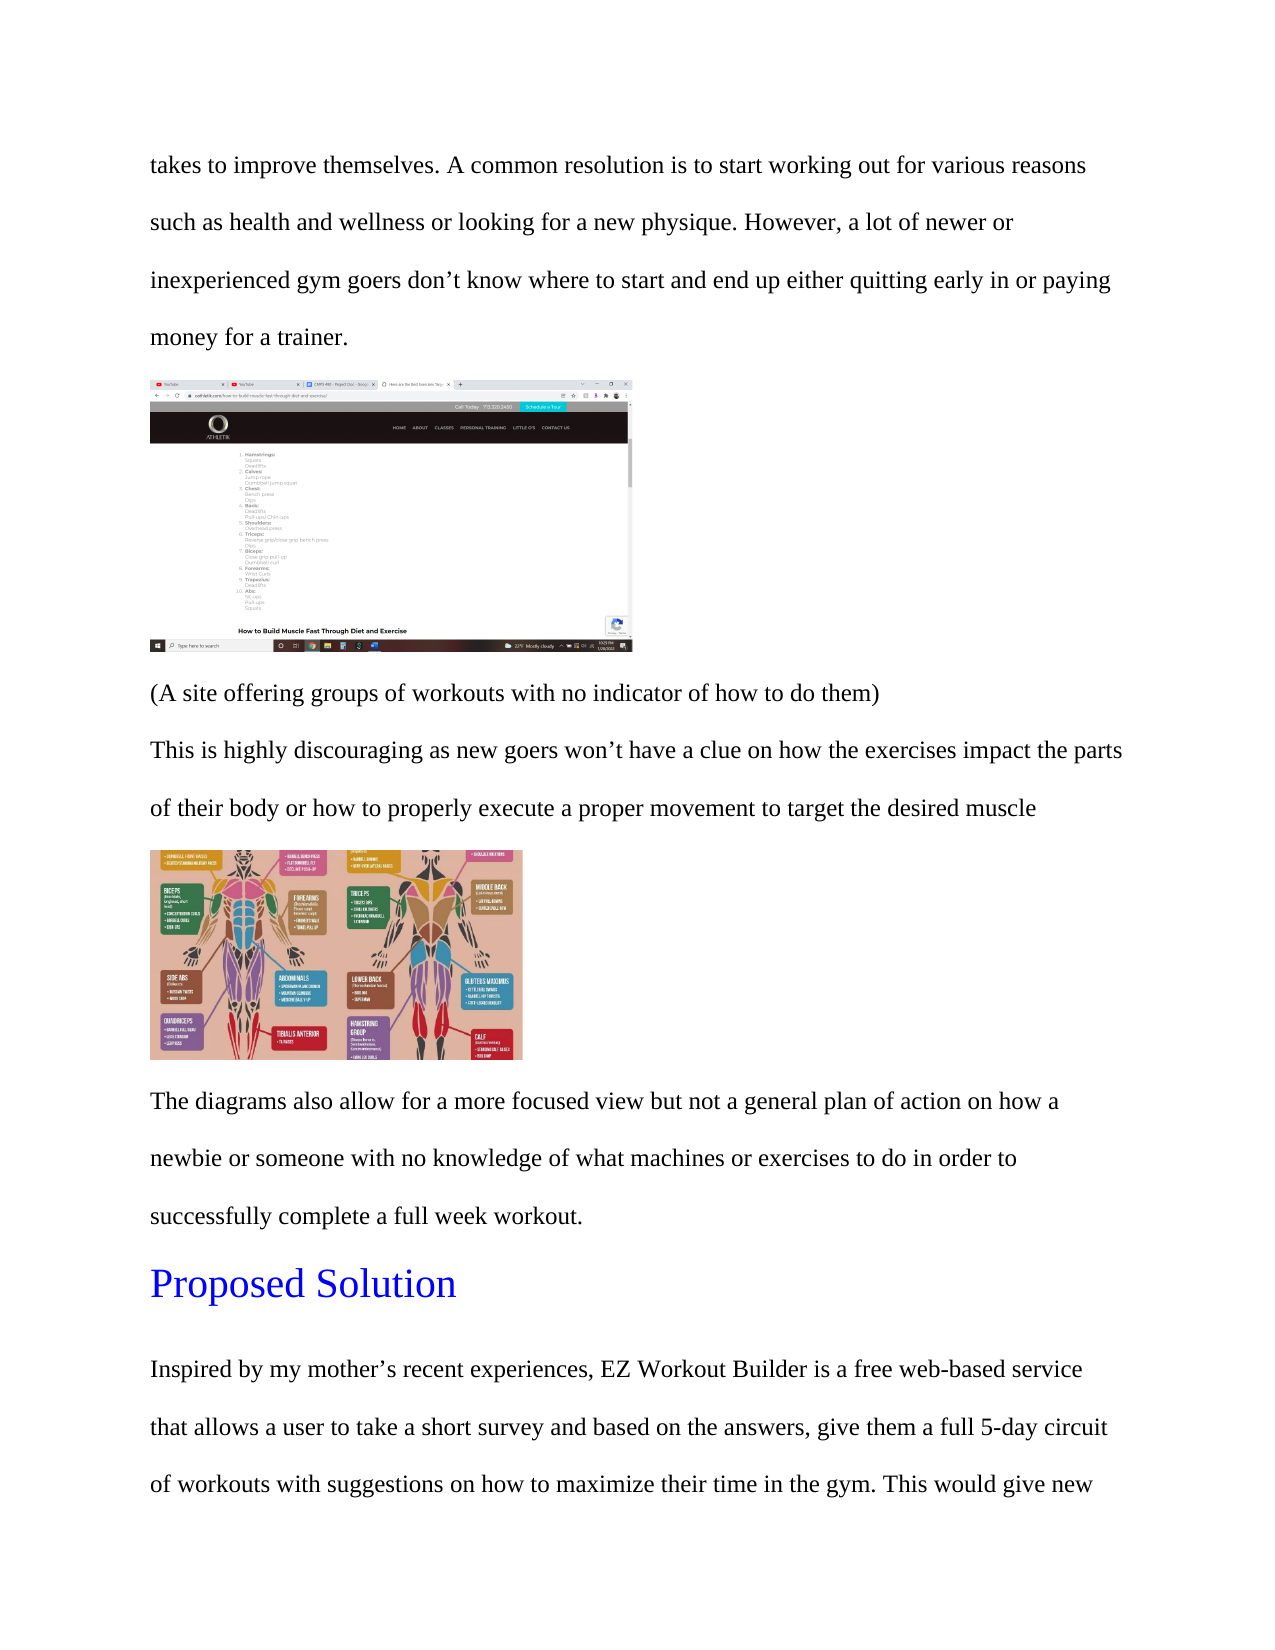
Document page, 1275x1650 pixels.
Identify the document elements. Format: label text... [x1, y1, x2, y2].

picture [150, 380, 633, 652]
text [150, 1354, 1125, 1498]
text The diagrams also allow for a more focused view but not a general plan of action on how a newbie or someone with no knowledge of what machines or exercises to do in order to successfully complete a full week workout. [150, 1086, 1125, 1230]
text (A site offering groups of workouts with no indicator of how to do them) [150, 678, 1125, 706]
text Proposed Solution [150, 1258, 1125, 1306]
picture [150, 850, 523, 1060]
text This is highly discouraging as new goers won’t have a clue on how the exercises impact the parts of their body or how to properly execute a proper movement to target the desired muscle [150, 735, 1125, 821]
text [150, 150, 1125, 351]
